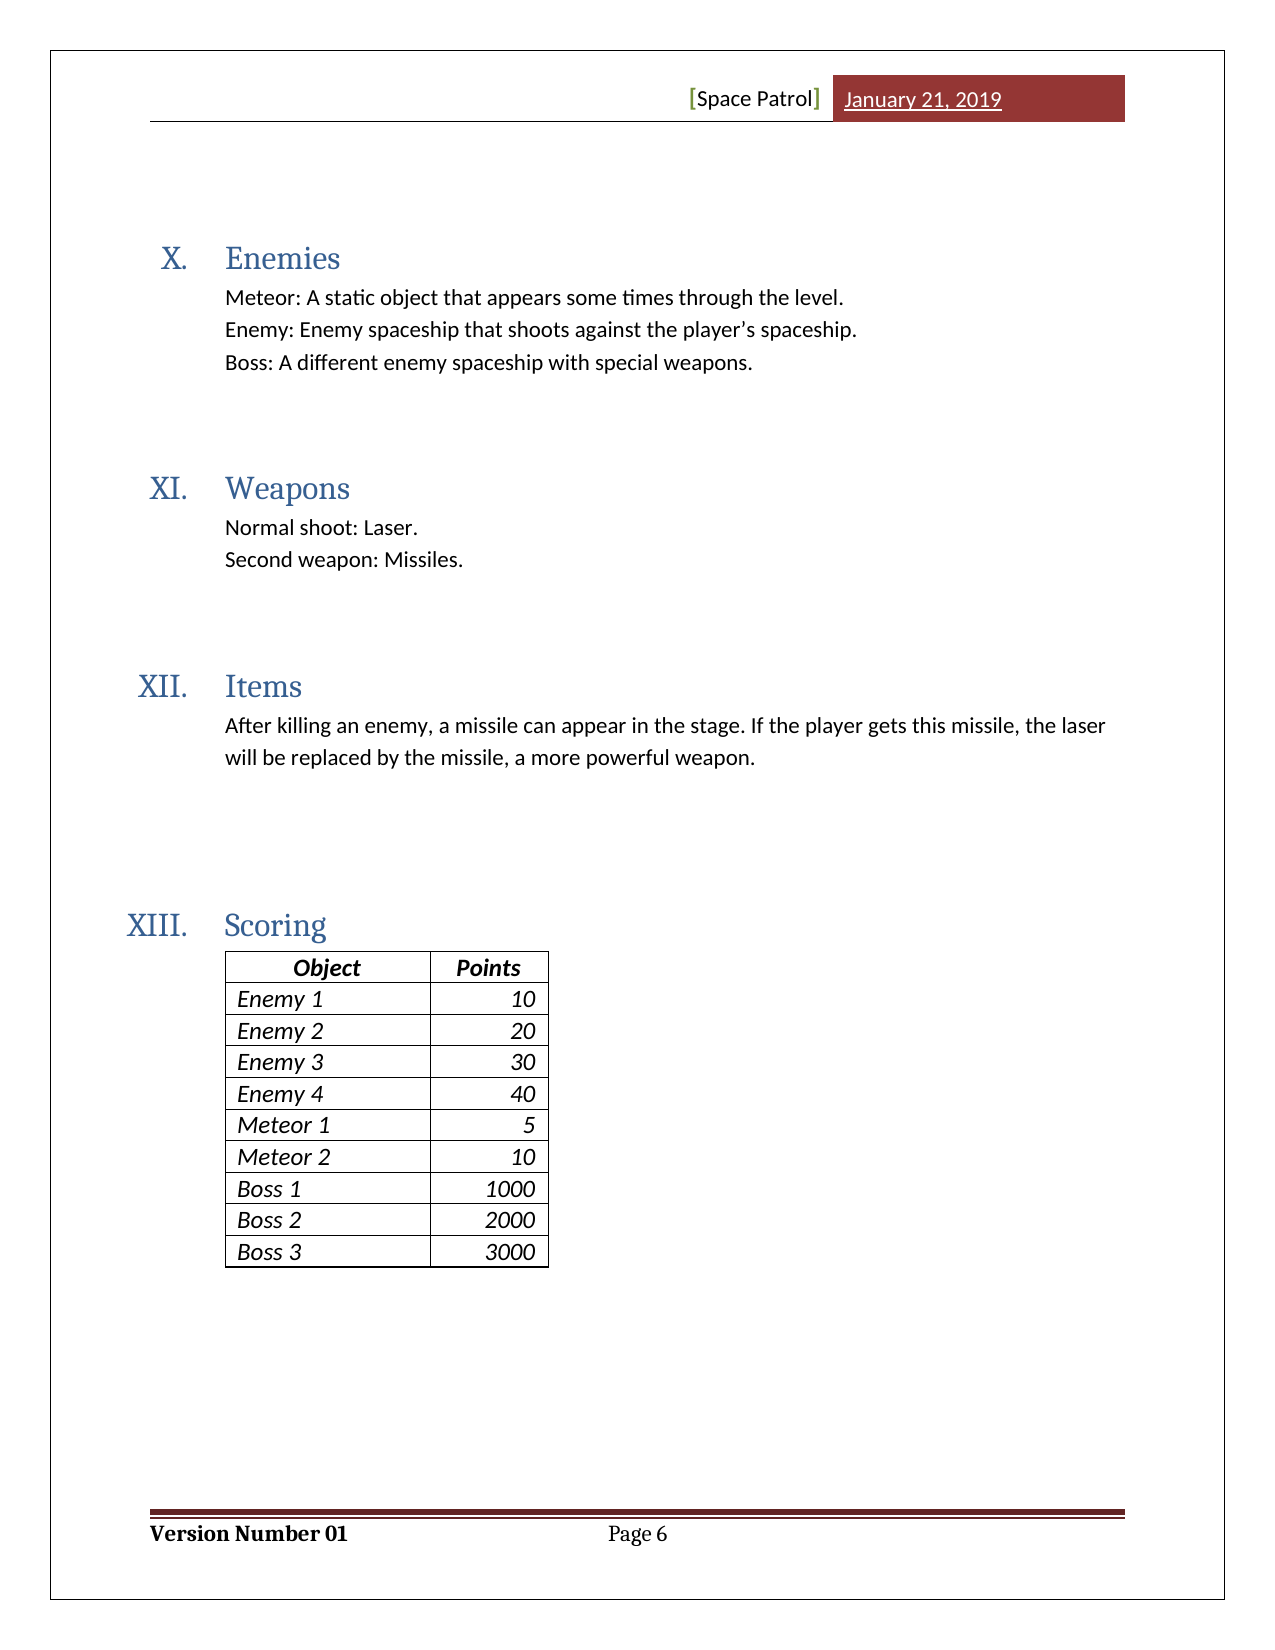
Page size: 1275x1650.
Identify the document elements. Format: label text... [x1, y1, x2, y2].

text Normal shoot: Laser. [225, 513, 1125, 541]
text Second weapon: Missiles. [225, 546, 1125, 574]
table_cell 30 [431, 1046, 548, 1077]
table_cell 10 [431, 983, 548, 1014]
table_cell 40 [431, 1078, 548, 1108]
table_cell 3000 [431, 1236, 548, 1266]
subtitle Scoring [187, 907, 1125, 945]
table_cell 1000 [431, 1173, 548, 1203]
table_cell Boss 2 [226, 1204, 430, 1235]
subtitle Items [187, 667, 1125, 706]
table_cell 10 [431, 1141, 548, 1172]
text Meteor: A static object that appears some times through the level. [225, 283, 1125, 311]
table_cell Enemy 4 [226, 1078, 430, 1108]
table_cell 5 [431, 1110, 548, 1140]
text Boss: A different enemy spaceship with special weapons. [225, 348, 1125, 376]
table_cell 2000 [431, 1204, 548, 1235]
text Enemy: Enemy spaceship that shoots against the player’s spaceship. [225, 316, 1125, 344]
subtitle Enemies [187, 239, 1125, 278]
text After killing an enemy, a missile can appear in the stage. If the player gets this missile, the laser will be replaced by the missile, a more powerful weapon. [225, 711, 1125, 771]
table_header Object [226, 952, 430, 982]
table_cell 20 [431, 1015, 548, 1045]
table_header Points [431, 952, 548, 982]
table_cell Enemy 3 [226, 1046, 430, 1077]
table_cell Enemy 2 [226, 1015, 430, 1045]
table_cell Meteor 1 [226, 1110, 430, 1140]
table_cell Boss 3 [226, 1236, 430, 1266]
table_cell Enemy 1 [226, 983, 430, 1014]
table_cell Meteor 2 [226, 1141, 430, 1172]
table_cell Boss 1 [226, 1173, 430, 1203]
subtitle Weapons [187, 469, 1125, 508]
